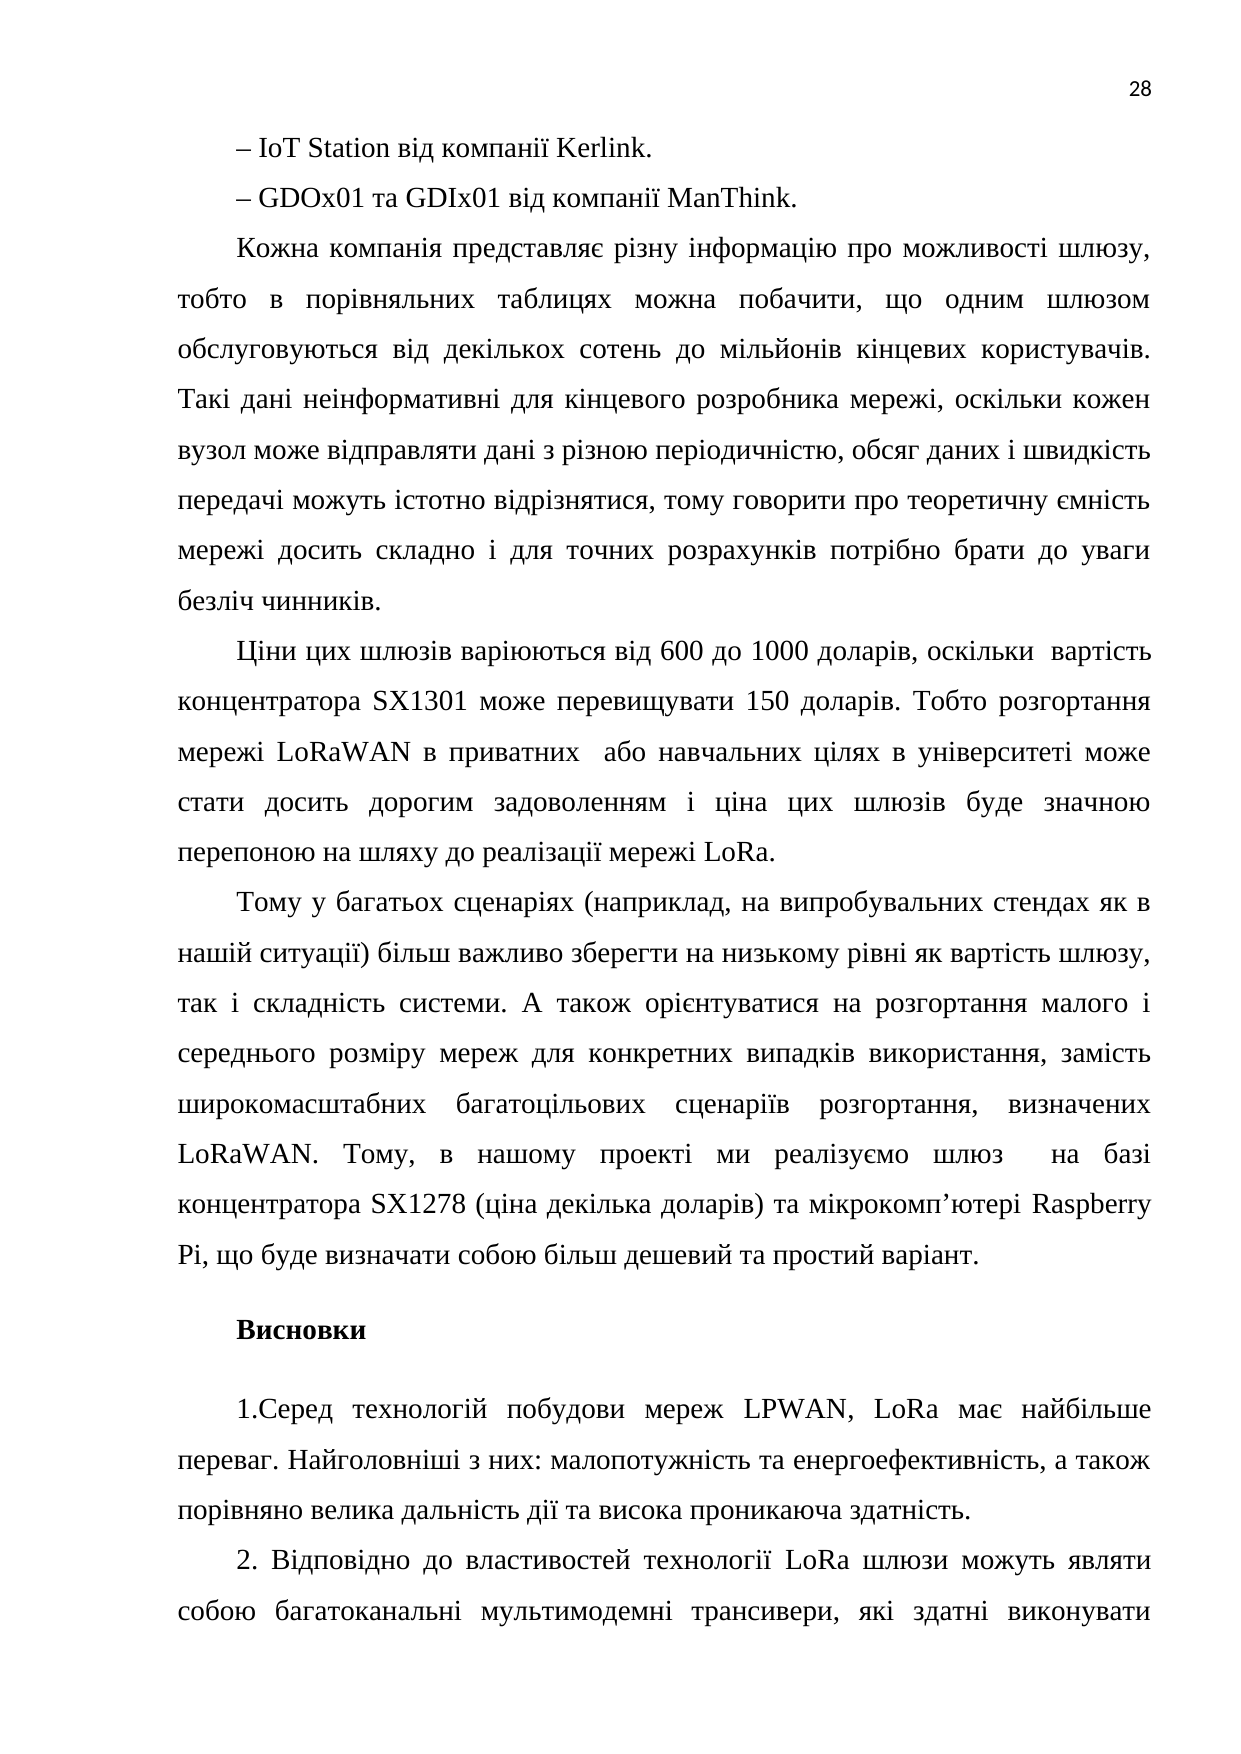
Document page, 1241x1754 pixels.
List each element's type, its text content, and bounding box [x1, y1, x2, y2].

text Висновки [177, 1312, 1152, 1346]
text 1.Серед технологій побудови мереж LPWAN, LoRa має найбільше переваг. Найголовніші з них: малопотужність та енергоефективність, а також порівняно велика дальність дії та висока проникаюча здатність. [177, 1392, 1152, 1526]
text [177, 1542, 1152, 1626]
text Тому у багатьох сценаріях (наприклад, на випробувальних стендах як в нашій ситуації) більш важливо зберегти на низькому рівні як вартість шлюзу, так і складність системи. А також орієнтуватися на розгортання малого і середнього розміру мереж для конкретних випадків використання, замість широкомасштабних багатоцільових сценаріїв розгортання, визначених LoRaWAN. Тому, в нашому проекті ми реалізуємо шлюз на базі концентратора SX1278 (ціна декілька доларів) та мікрокомп’ютері Raspberry Pi, що буде визначати собою більш дешевий та простий варіант. [177, 884, 1152, 1270]
list IoT Station від компанії Kerlink. [177, 130, 1152, 163]
text Ціни цих шлюзів варіюються від 600 до 1000 доларів, оскільки вартість концентратора SX1301 може перевищувати 150 доларів. Тобто розгортання мережі LoRaWAN в приватних або навчальних цілях в університеті може стати досить дорогим задоволенням і ціна цих шлюзів буде значною перепоною на шляху до реалізації мережі LoRa. [177, 633, 1152, 868]
list GDOx01 та GDIx01 від компанії ManThink. [177, 180, 1152, 214]
text Кожна компанія представляє різну інформацію про можливості шлюзу, тобто в порівняльних таблицях можна побачити, що одним шлюзом обслуговуються від декількох сотень до мільйонів кінцевих користувачів. Такі дані неінформативні для кінцевого розробника мережі, оскільки кожен вузол може відправляти дані з різною періодичністю, обсяг даних і швидкість передачі можуть істотно відрізнятися, тому говорити про теоретичну ємність мережі досить складно і для точних розрахунків потрібно брати до уваги безліч чинників. [177, 231, 1152, 616]
